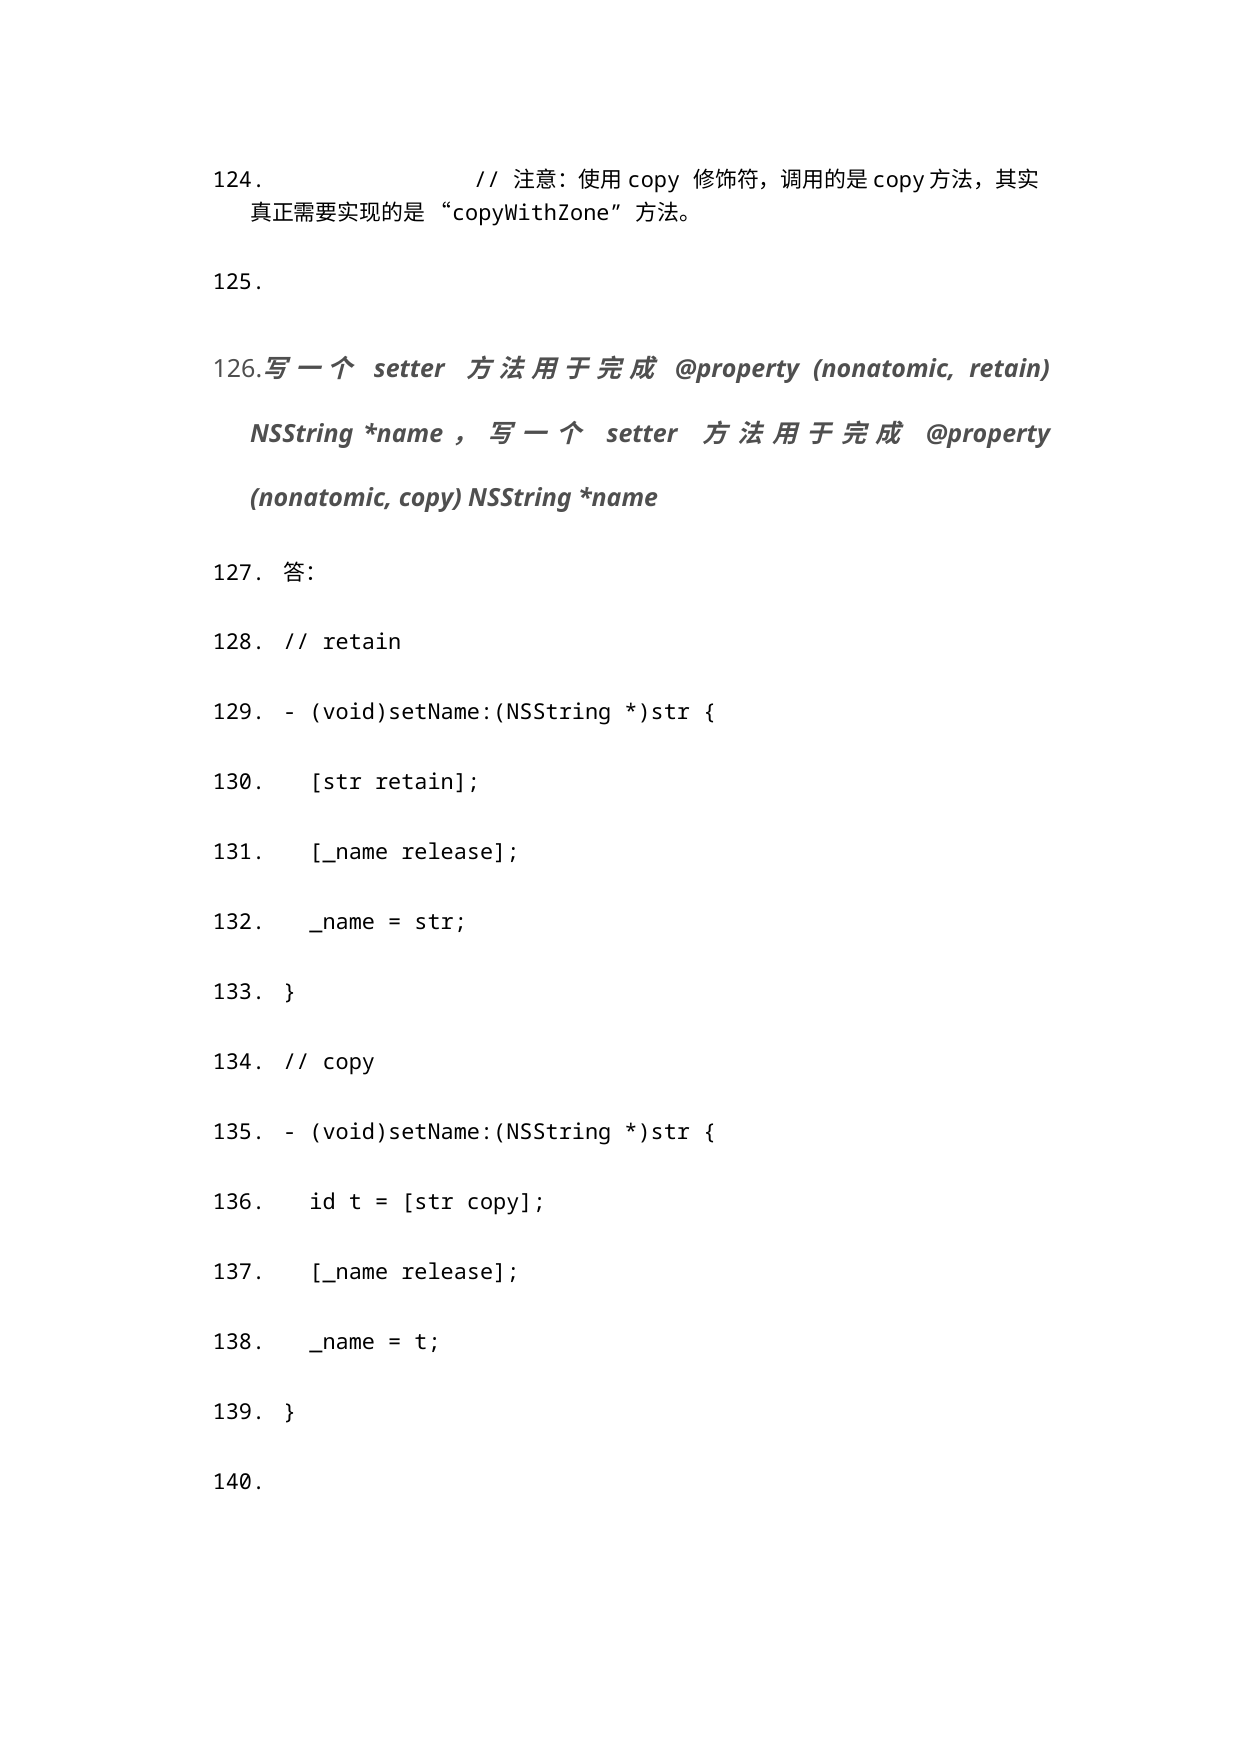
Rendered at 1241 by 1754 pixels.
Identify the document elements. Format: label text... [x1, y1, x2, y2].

list - (void)setName:(NSString *)str { [212, 1114, 1053, 1147]
list [str retain]; [212, 764, 1053, 797]
list } [212, 974, 1053, 1007]
list // copy [212, 1044, 1053, 1077]
list 写一个 setter 方法用于完成 @property (nonatomic, retain) NSString *name，写一个 setter 方法用于完成 @property (nonatomic, copy) NSString *name [212, 334, 1053, 529]
list [_name release]; [212, 834, 1053, 867]
list // 注意：使用 copy 修饰符，调用的是copy方法，其实真正需要实现的是 “copyWithZone” 方法。 [212, 162, 1053, 227]
list - (void)setName:(NSString *)str { [212, 694, 1053, 727]
list } [212, 1394, 1053, 1427]
list _name = str; [212, 904, 1053, 937]
list id t = [str copy]; [212, 1184, 1053, 1217]
list 答： [212, 554, 1053, 587]
list _name = t; [212, 1324, 1053, 1357]
list [_name release]; [212, 1254, 1053, 1287]
list // retain [212, 624, 1053, 657]
